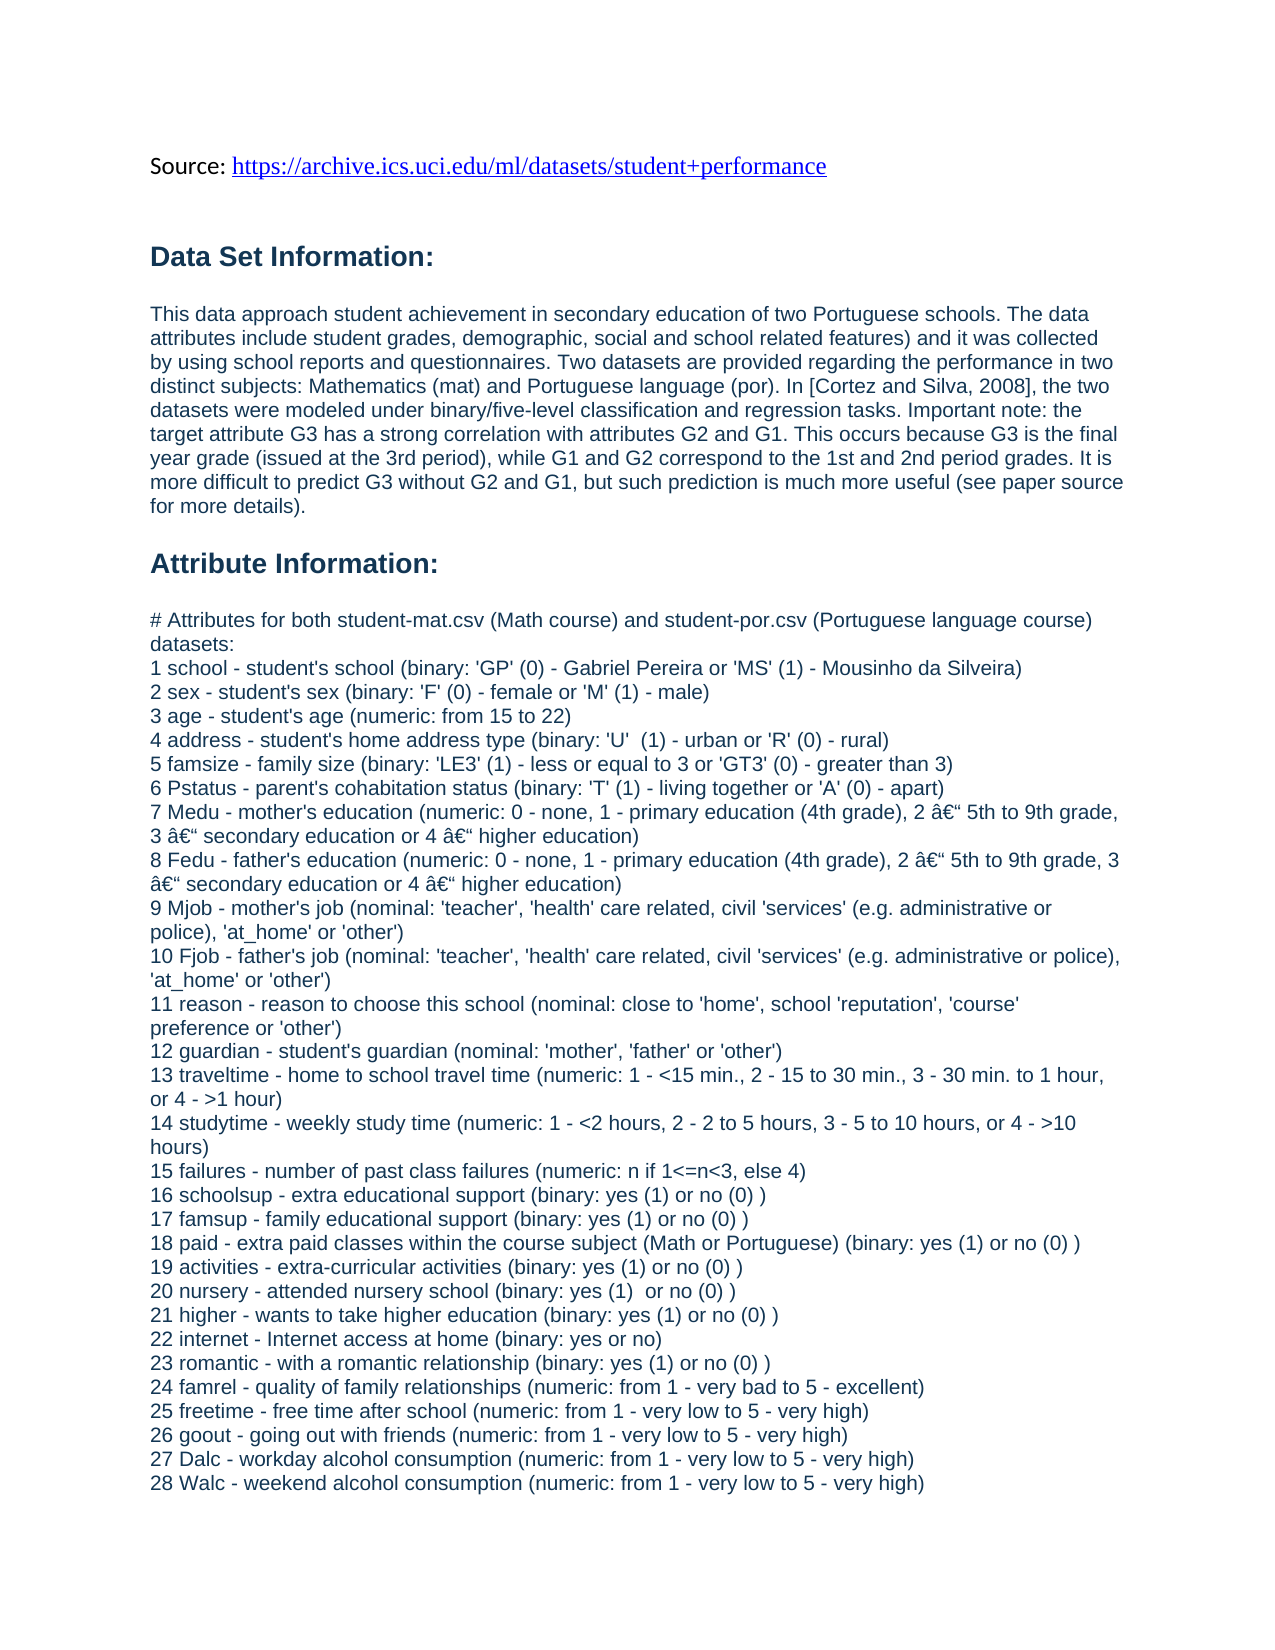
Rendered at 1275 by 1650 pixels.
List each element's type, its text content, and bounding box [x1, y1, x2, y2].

text Data Set Information: [150, 240, 1125, 273]
text Source: https://archive.ics.uci.edu/ml/datasets/student+performance [150, 150, 1125, 181]
text Attribute Information: [150, 547, 1125, 579]
text This data approach student achievement in secondary education of two Portuguese schools. The data attributes include student grades, demographic, social and school related features) and it was collected by using school reports and questionnaires. Two datasets are provided regarding the performance in two distinct subjects: Mathematics (mat) and Portuguese language (por). In [Cortez and Silva, 2008], the two datasets were modeled under binary/five-level classification and regression tasks. Important note: the target attribute G3 has a strong correlation with attributes G2 and G1. This occurs because G3 is the final year grade (issued at the 3rd period), while G1 and G2 correspond to the 1st and 2nd period grades. It is more difficult to predict G3 without G2 and G1, but such prediction is much more useful (see paper source for more details). [150, 302, 1125, 517]
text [150, 608, 1125, 1494]
